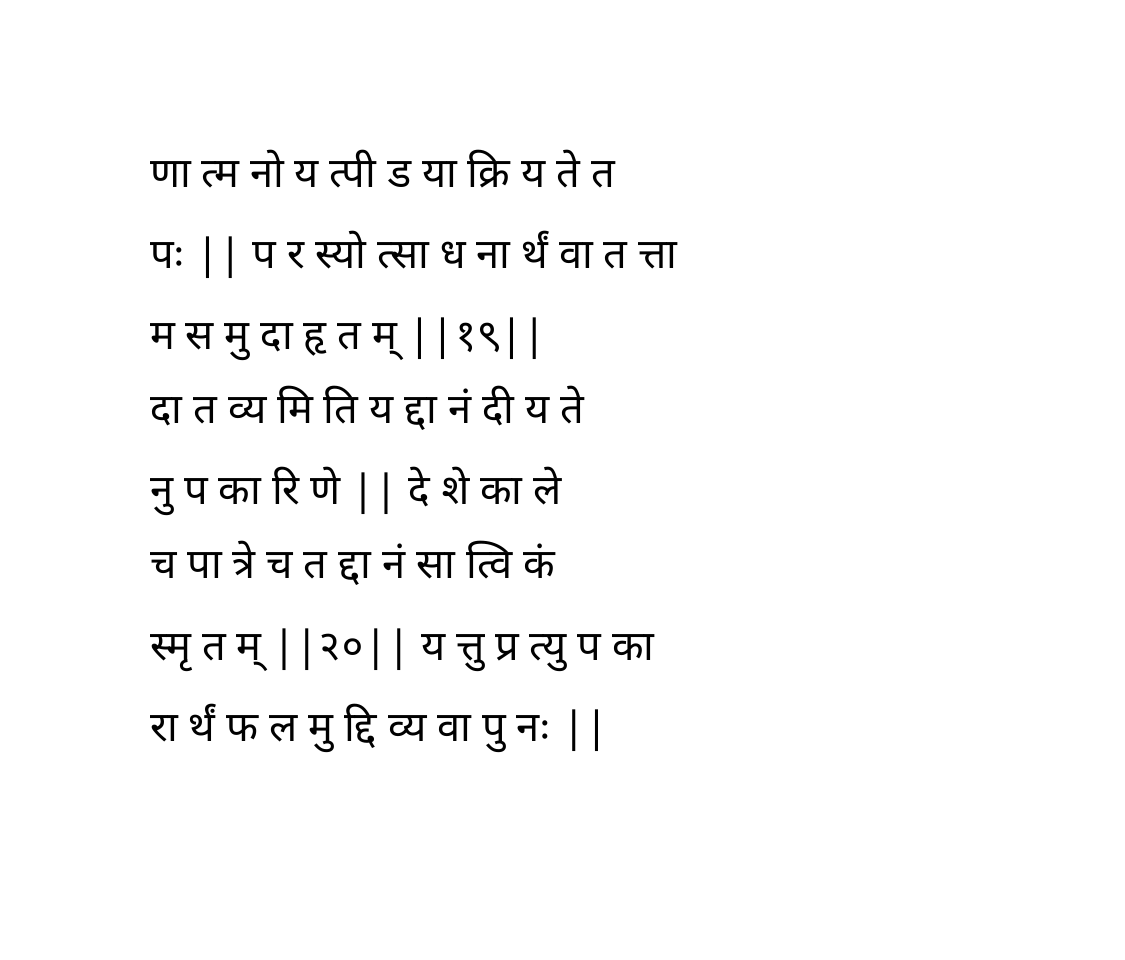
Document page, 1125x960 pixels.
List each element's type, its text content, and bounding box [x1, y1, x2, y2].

text नु प का रि णे || दे शे का ले [150, 460, 975, 522]
text स्मृ त म् ||२०|| य त्तु प्र त्यु प का [150, 615, 975, 677]
text च पा त्रे च त द्दा नं सा त्वि कं [150, 542, 975, 596]
text णा त्म नो य त्पी ड या क्रि य ते त [150, 150, 975, 204]
text म स मु दा हृ त म् ||१९|| [150, 305, 975, 367]
text पः || प र स्यो त्सा ध ना र्थं वा त त्ता [150, 224, 975, 285]
text रा र्थं फ ल मु द्दि व्य वा पु नः || [150, 697, 975, 758]
text दा त व्य मि ति य द्दा नं दी य ते [150, 386, 975, 441]
